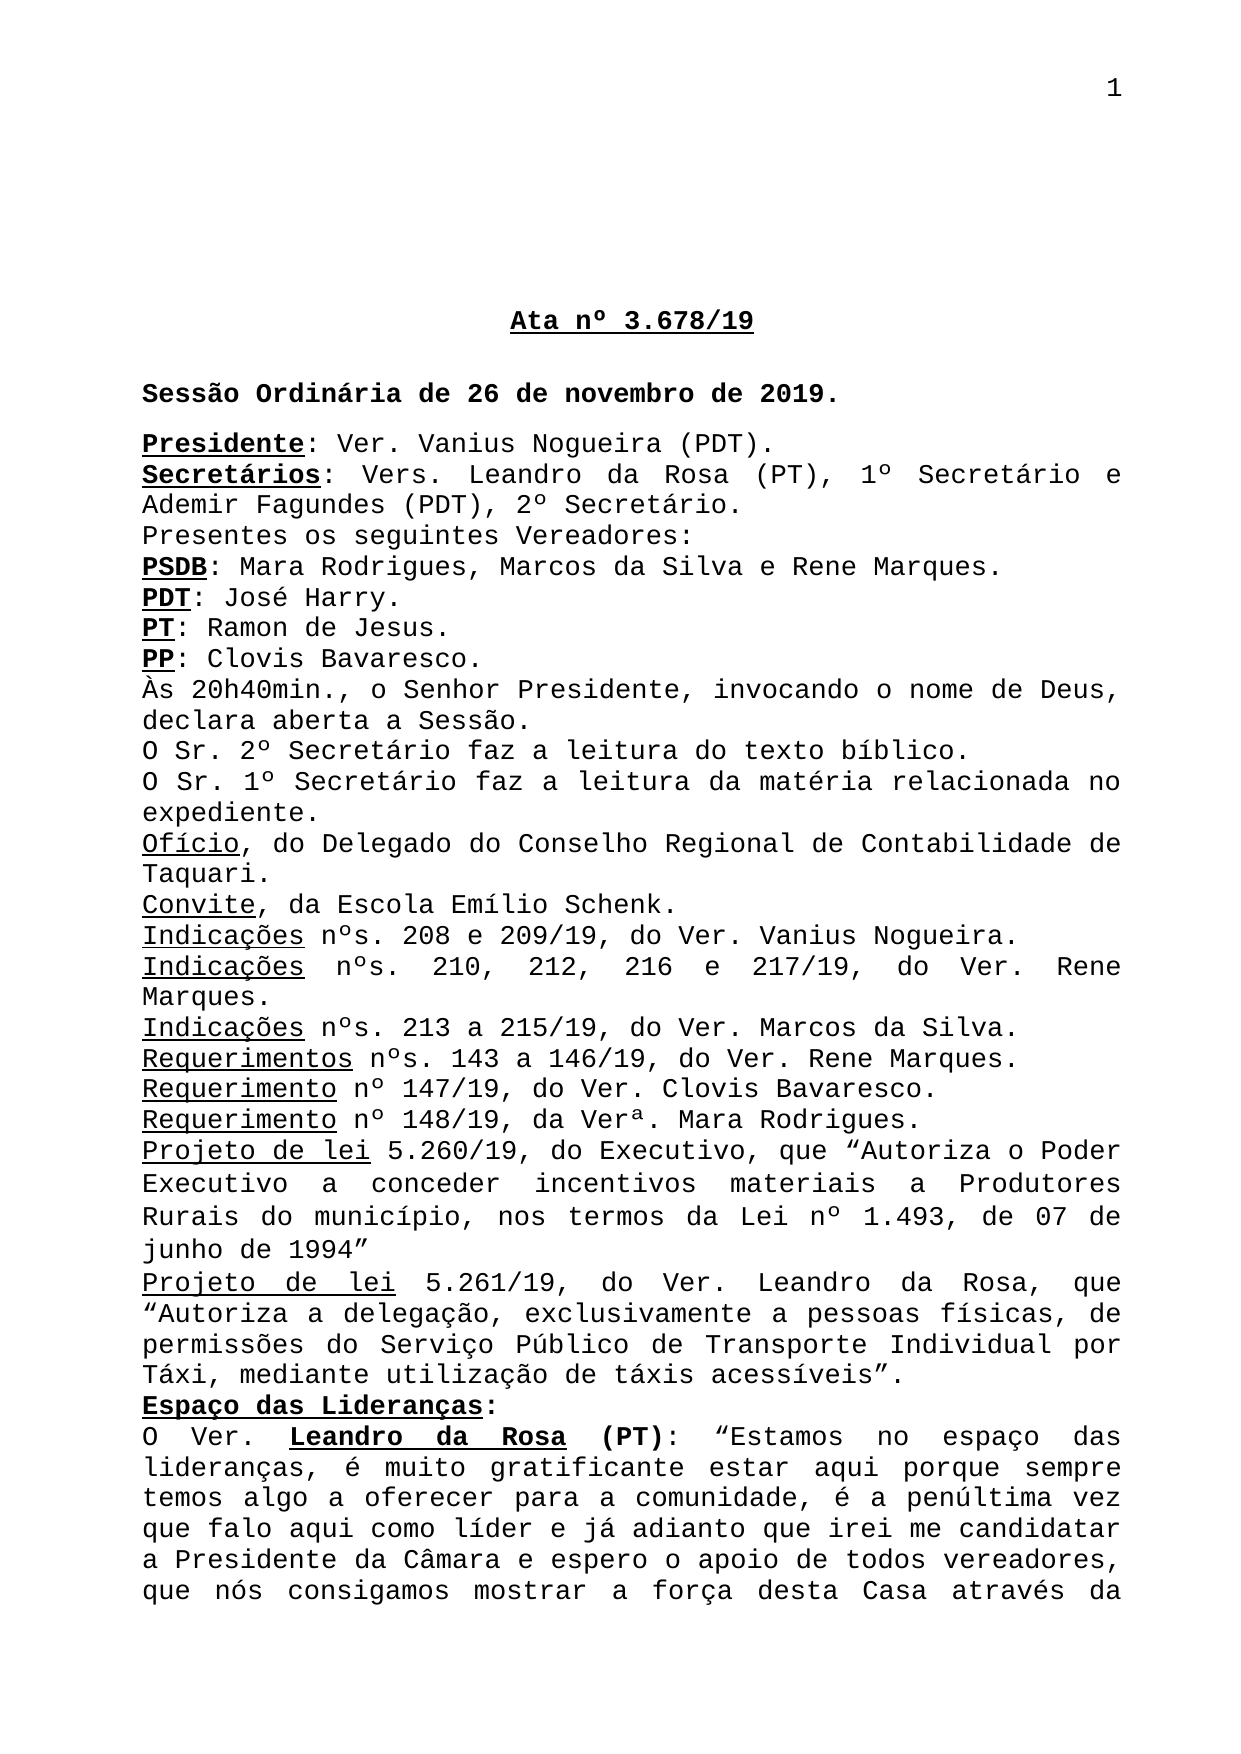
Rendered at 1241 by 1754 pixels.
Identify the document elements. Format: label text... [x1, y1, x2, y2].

text O Sr. 2º Secretário faz a leitura do texto bíblico. [142, 737, 1122, 768]
text PDT: José Harry. [142, 583, 1122, 614]
text Ofício, do Delegado do Conselho Regional de Contabilidade de Taquari. [142, 829, 1122, 891]
text Projeto de lei 5.260/19, do Executivo, que “Autoriza o Poder Executivo a conceder incentivos materiais a Produtores Rurais do município, nos termos da Lei nº 1.493, de 07 de junho de 1994” [142, 1137, 1122, 1267]
text PSDB: Mara Rodrigues, Marcos da Silva e Rene Marques. [142, 553, 1122, 583]
text Espaço das Lideranças: [142, 1392, 1122, 1423]
text Requerimento nº 148/19, da Verª. Mara Rodrigues. [142, 1106, 1122, 1137]
text Indicações nºs. 208 e 209/19, do Ver. Vanius Nogueira. [142, 922, 1122, 952]
text Requerimentos nºs. 143 a 146/19, do Ver. Rene Marques. [142, 1044, 1122, 1075]
text Indicações nºs. 213 a 215/19, do Ver. Marcos da Silva. [142, 1014, 1122, 1044]
text Sessão Ordinária de 26 de novembro de 2019. [142, 380, 1122, 411]
text Presentes os seguintes Vereadores: [142, 522, 1122, 553]
text Convite, da Escola Emílio Schenk. [142, 891, 1122, 922]
text Requerimento nº 147/19, do Ver. Clovis Bavaresco. [142, 1075, 1122, 1106]
text Presidente: Ver. Vanius Nogueira (PDT). [142, 430, 1122, 461]
text Indicações nºs. 210, 212, 216 e 217/19, do Ver. Rene Marques. [142, 952, 1122, 1014]
text Ata nº 3.678/19 [142, 307, 1122, 338]
text Às 20h40min., o Senhor Presidente, invocando o nome de Deus, declara aberta a Sessão. [142, 676, 1122, 737]
text PT: Ramon de Jesus. [142, 614, 1122, 645]
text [142, 1423, 1122, 1607]
text Projeto de lei 5.261/19, do Ver. Leandro da Rosa, que “Autoriza a delegação, exclusivamente a pessoas físicas, de permissões do Serviço Público de Transporte Individual por Táxi, mediante utilização de táxis acessíveis”. [142, 1269, 1122, 1392]
text Secretários: Vers. Leandro da Rosa (PT), 1º Secretário e Ademir Fagundes (PDT), 2º Secretário. [142, 461, 1122, 522]
text O Sr. 1º Secretário faz a leitura da matéria relacionada no expediente. [142, 768, 1122, 829]
text PP: Clovis Bavaresco. [142, 645, 1122, 676]
